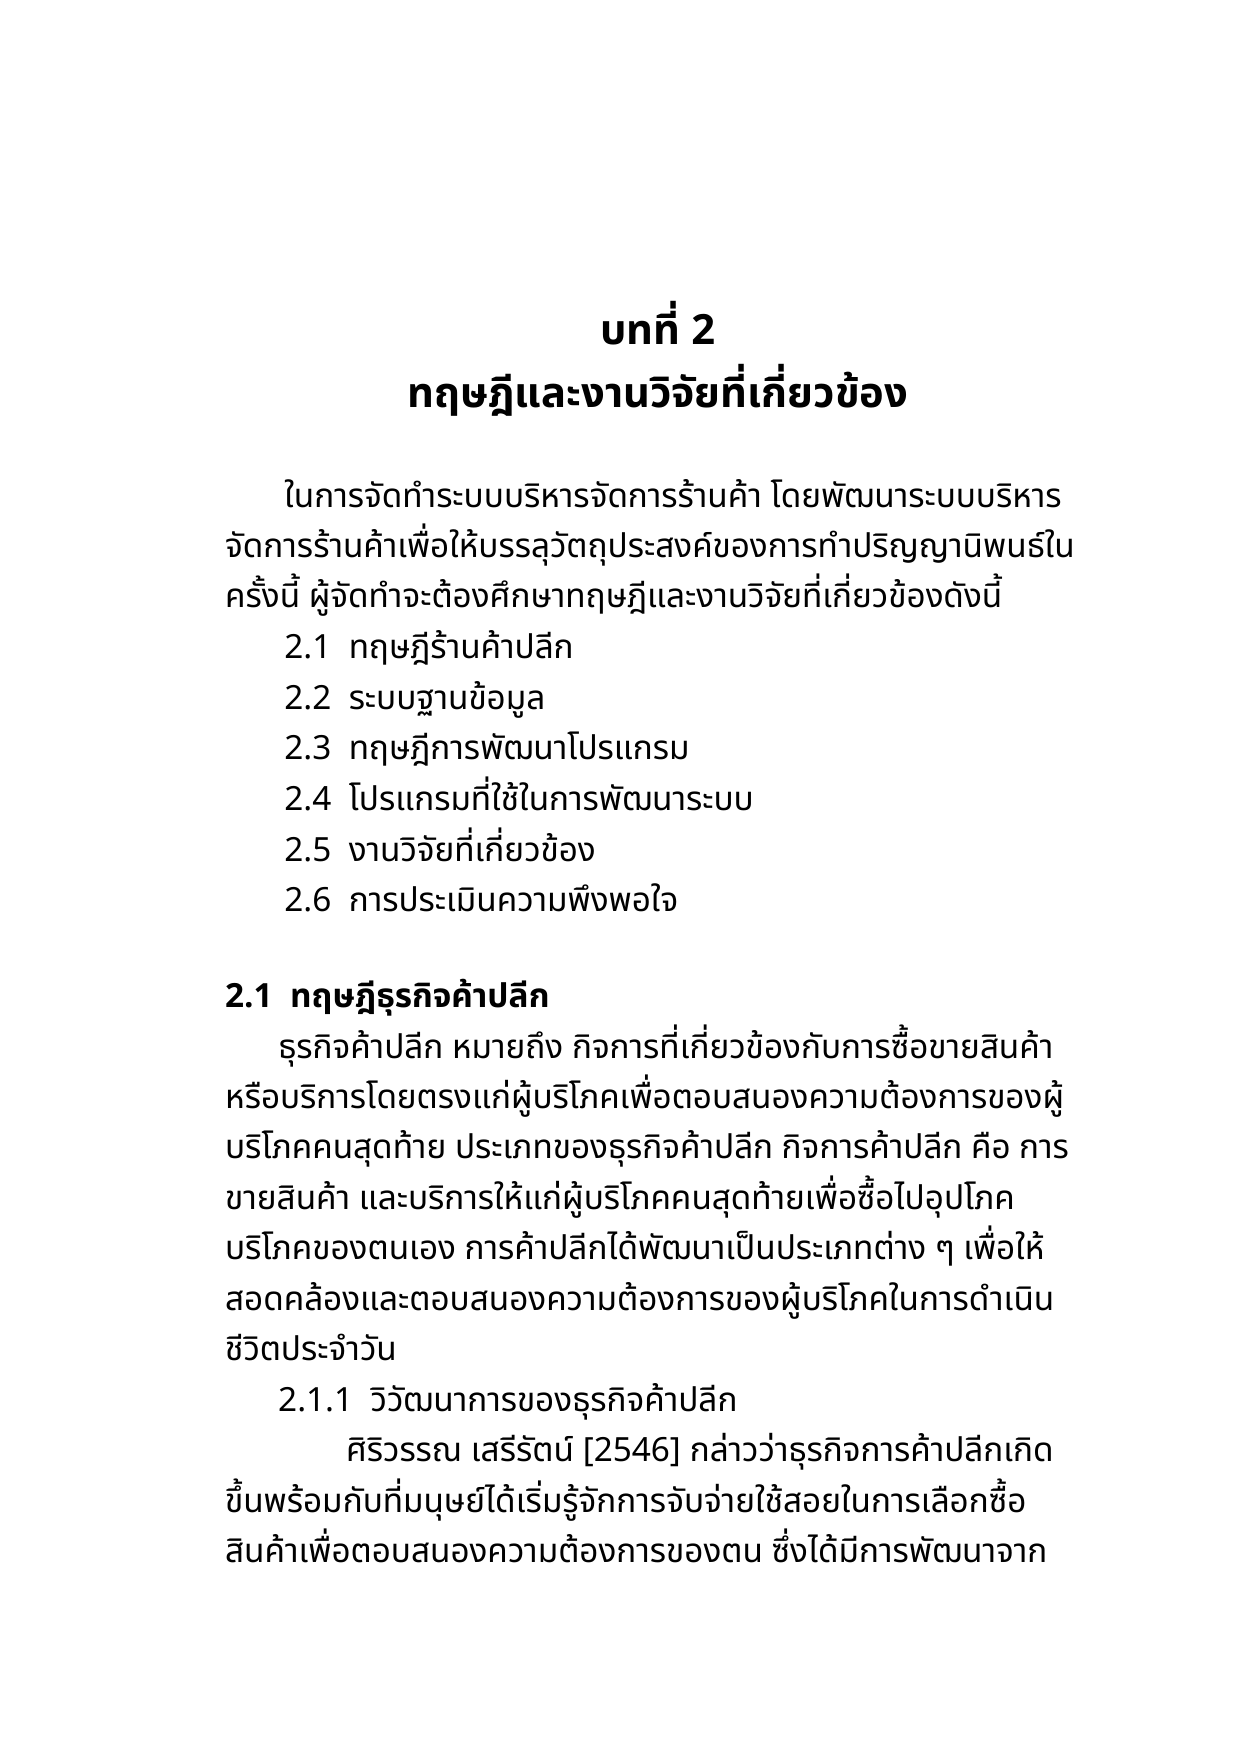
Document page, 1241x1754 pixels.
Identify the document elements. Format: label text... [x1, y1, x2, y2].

text 2.4 โปรแกรมที่ใช้ในการพัฒนาระบบ [225, 775, 1090, 825]
text ธุรกิจค้าปลีก หมายถึง กิจการที่เกี่ยวข้องกับการซื้อขายสินค้า หรือบริการโดยตรงแก่ผู้บริโภคเพื่อตอบสนองความต้องการของผู้บริโภคคนสุดท้าย ประเภทของธุรกิจค้าปลีก กิจการค้าปลีก คือ การขายสินค้า และบริการให้แก่ผู้บริโภคคนสุดท้ายเพื่อซื้อไปอุปโภคบริโภคของตนเอง การค้าปลีกได้พัฒนาเป็นประเภทต่าง ๆ เพื่อให้สอดคล้องและตอบสนองความต้องการของผู้บริโภคในการดำเนินชีวิตประจำวัน [225, 1023, 1090, 1376]
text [225, 1426, 1090, 1578]
text 2.1.1 วิวัฒนาการของธุรกิจค้าปลีก [225, 1376, 1090, 1426]
text ในการจัดทำระบบบริหารจัดการร้านค้า โดยพัฒนาระบบบริหารจัดการร้านค้าเพื่อให้บรรลุวัตถุประสงค์ของการทำปริญญานิพนธ์ในครั้งนี้ ผู้จัดทำจะต้องศึกษาทฤษฎีและงานวิจัยที่เกี่ยวข้องดังนี้ [225, 472, 1090, 623]
text 2.2 ระบบฐานข้อมูล [225, 673, 1090, 724]
text บทที่ 2 [225, 300, 1090, 363]
text 2.1 ทฤษฎีธุรกิจค้าปลีก [225, 972, 1090, 1023]
text 2.3 ทฤษฎีการพัฒนาโปรแกรม [225, 724, 1090, 775]
text 2.1 ทฤษฎีร้านค้าปลีก [225, 623, 1090, 673]
text 2.6 การประเมินความพึงพอใจ [225, 876, 1090, 927]
text 2.5 งานวิจัยที่เกี่ยวข้อง [225, 825, 1090, 876]
text ทฤษฎีและงานวิจัยที่เกี่ยวข้อง [225, 363, 1090, 426]
